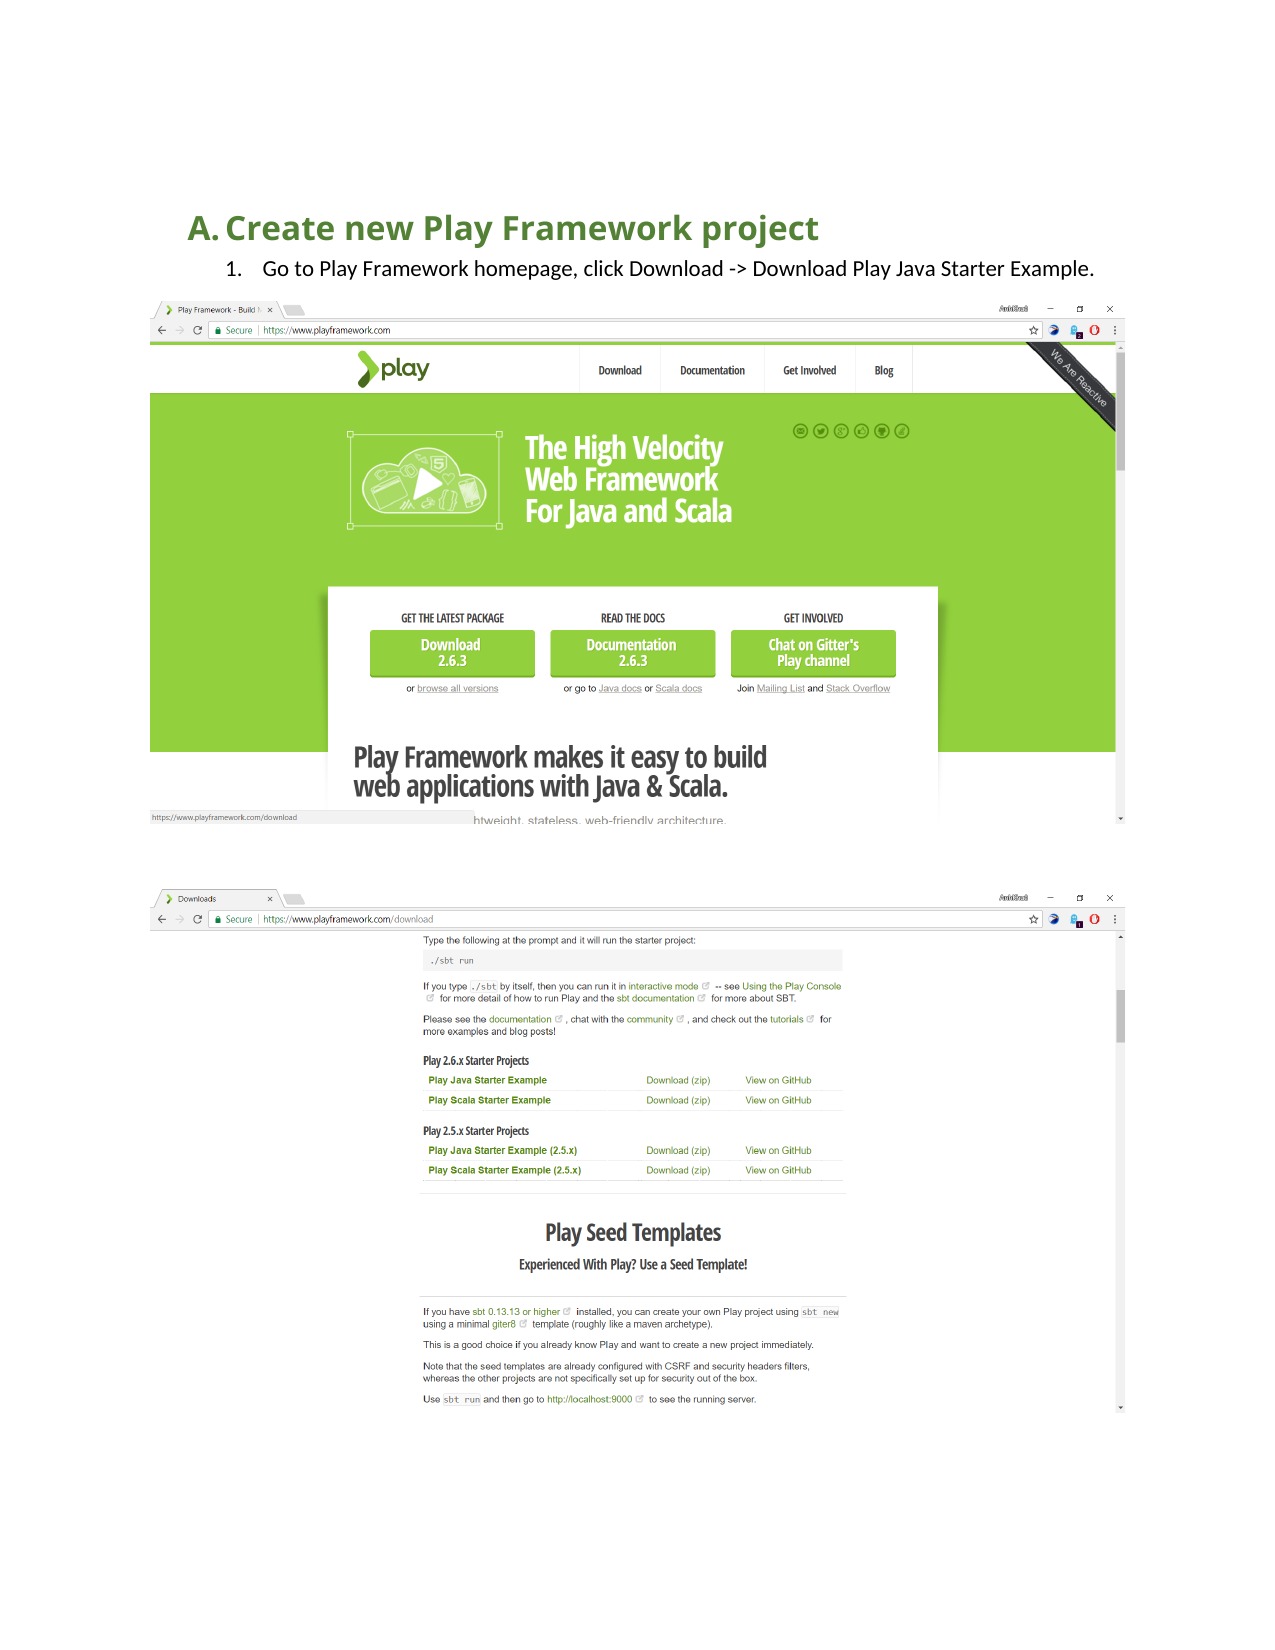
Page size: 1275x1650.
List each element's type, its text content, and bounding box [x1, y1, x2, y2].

picture [150, 889, 1125, 1413]
picture [150, 301, 1125, 824]
list Go to Play Framework homepage, click Download -> Download Play Java Starter Example. [225, 254, 1125, 282]
subtitle Create new Play Framework project [187, 205, 1125, 251]
